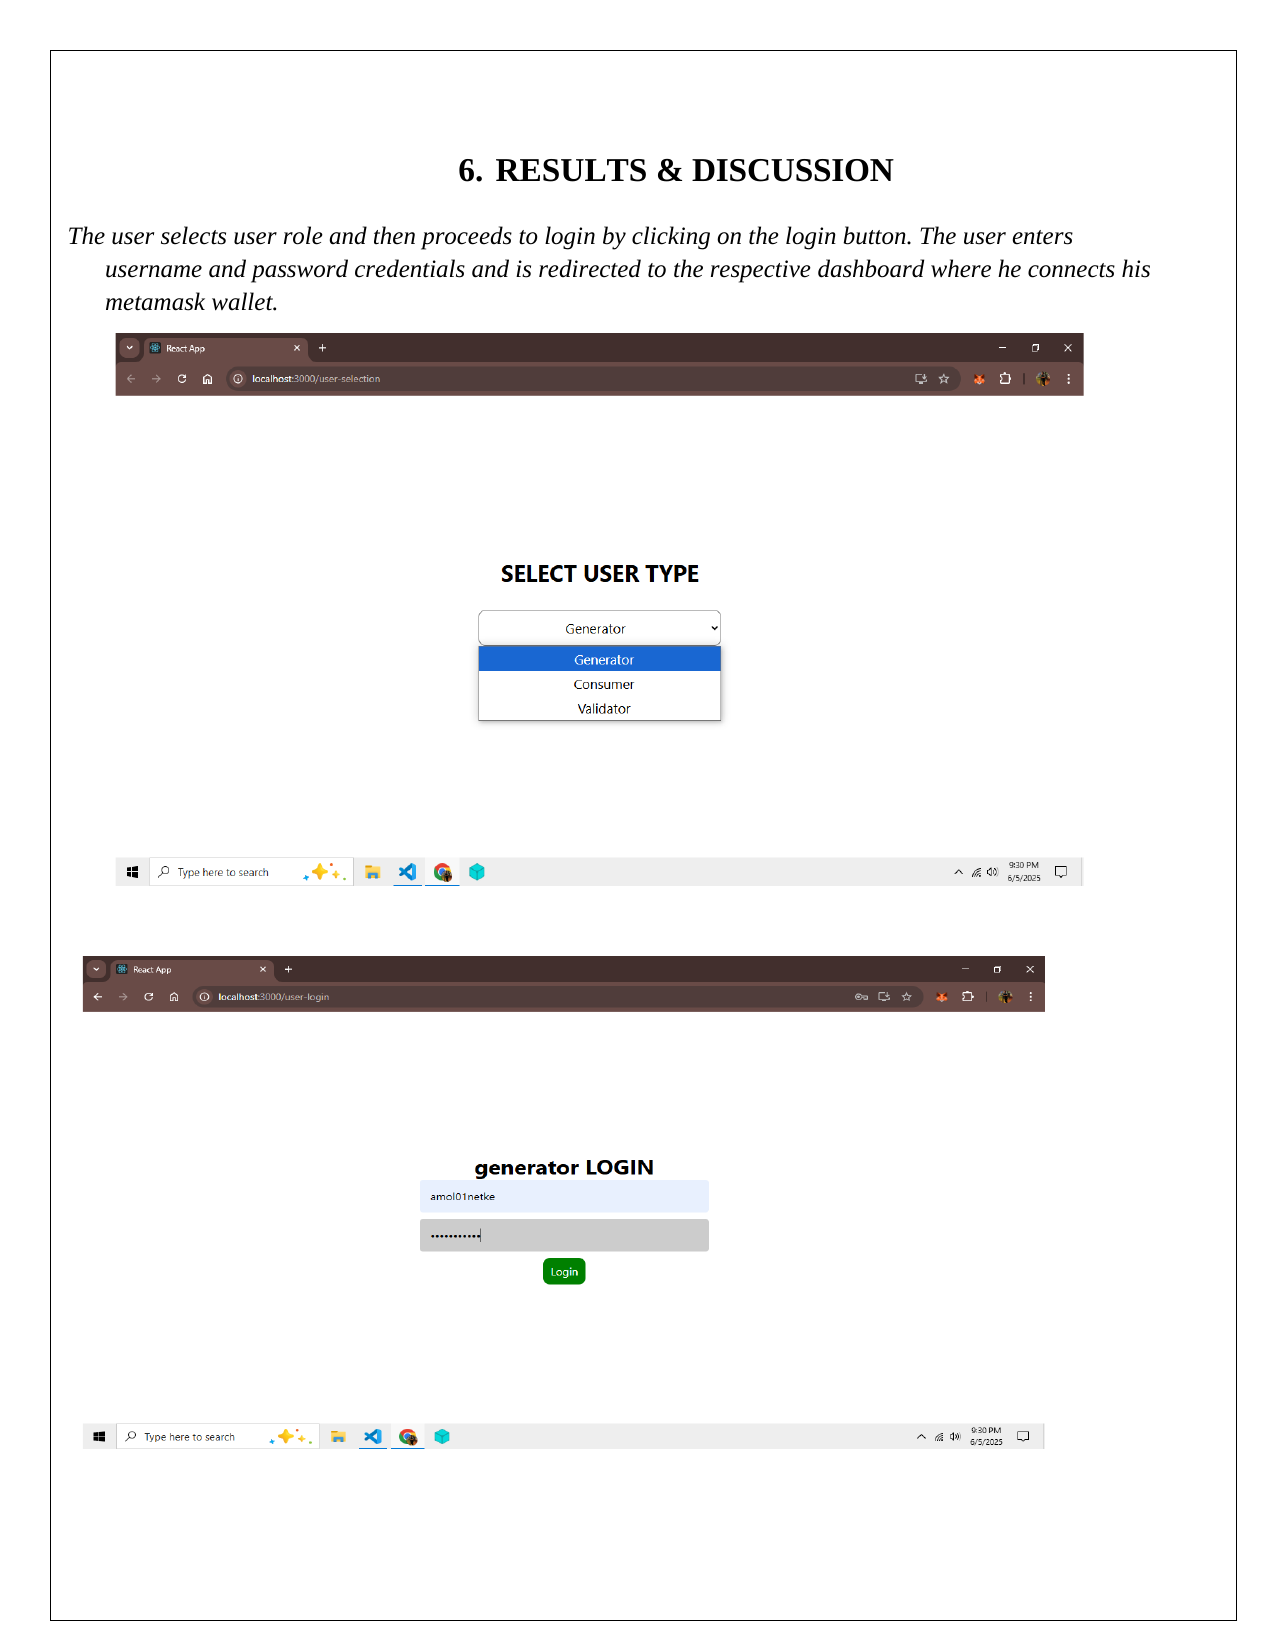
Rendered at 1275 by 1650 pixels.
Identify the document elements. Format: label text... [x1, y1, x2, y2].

picture [82, 956, 1045, 1449]
picture [115, 333, 1084, 886]
subtitle RESULTS & DISCUSSION [458, 150, 1236, 188]
text The user selects user role and then proceeds to login by clicking on the login button. The user enters username and password credentials and is redirected to the respective dashboard where he connects his metamask wallet. [67, 221, 1171, 316]
